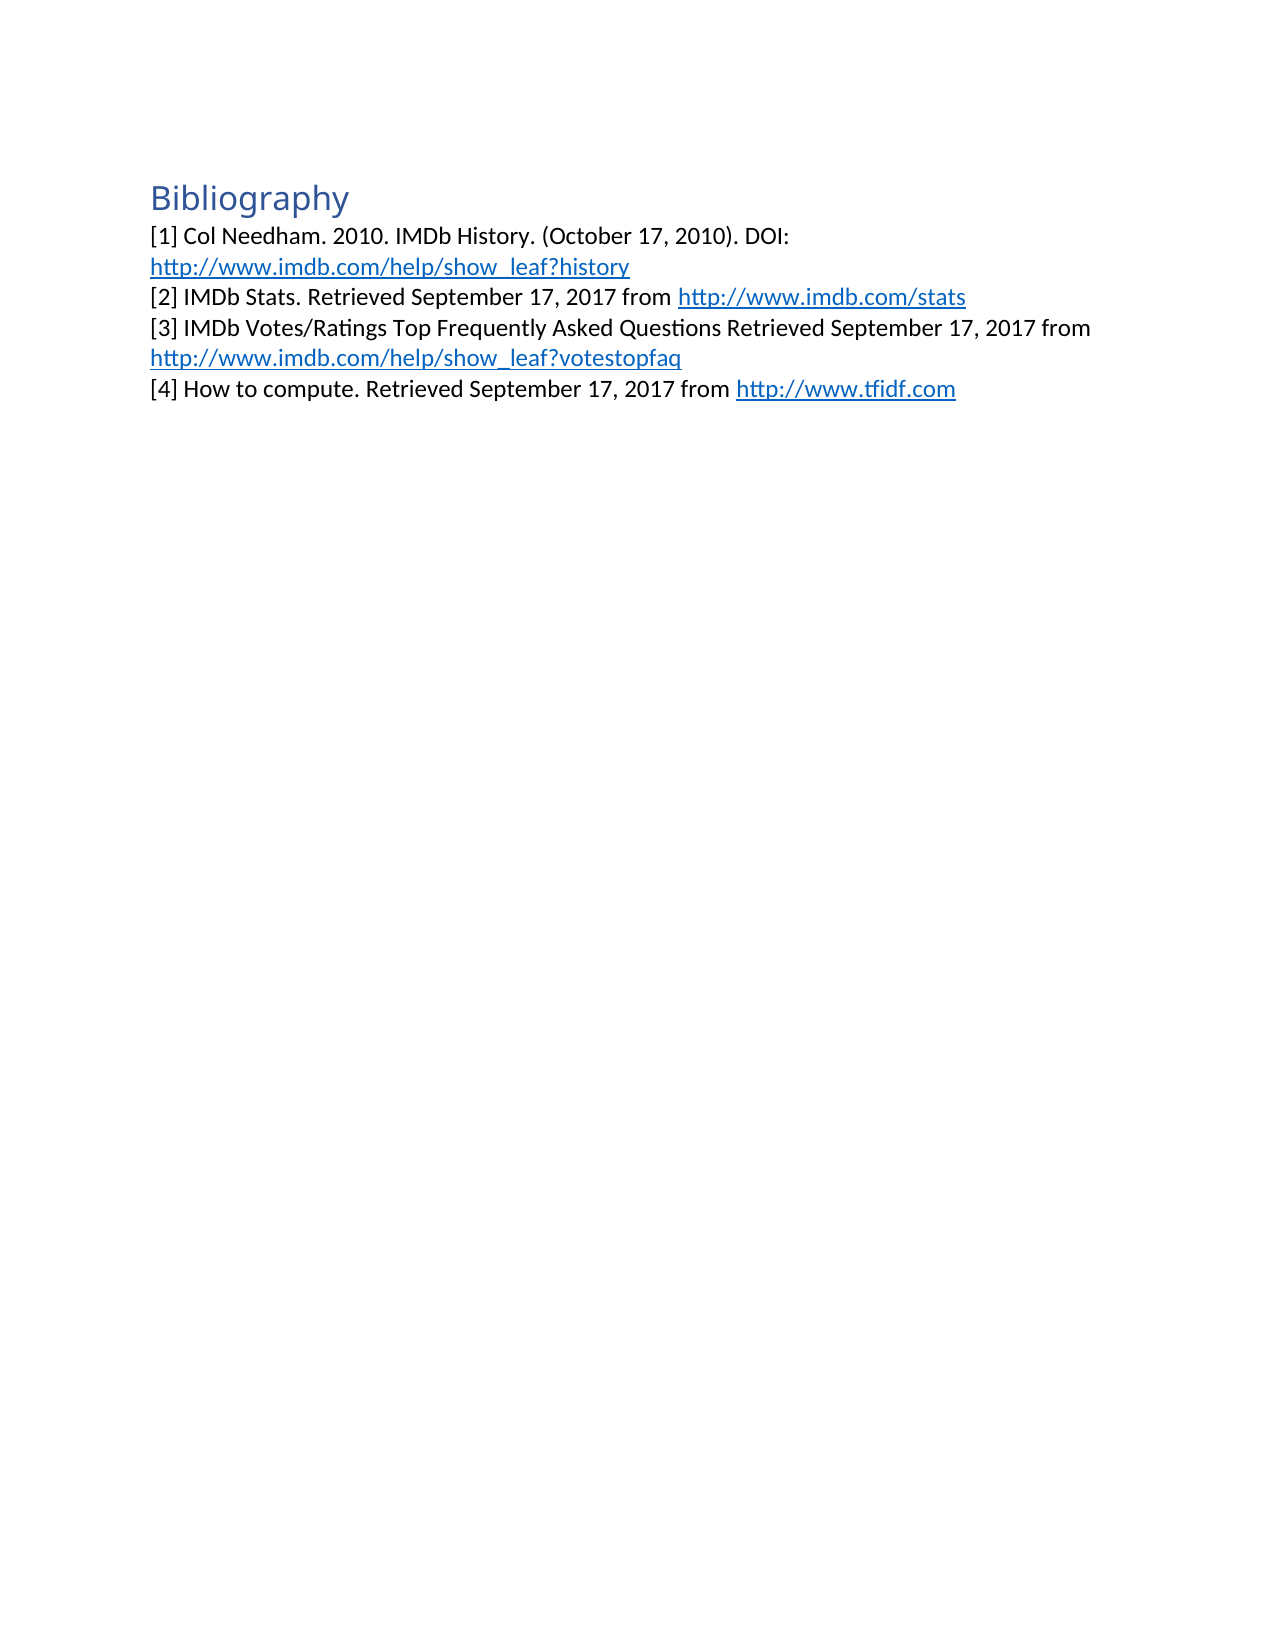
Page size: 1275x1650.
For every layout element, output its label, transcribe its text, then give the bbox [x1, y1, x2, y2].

text [2] IMDb Stats. Retrieved September 17, 2017 from http://www.imdb.com/stats [150, 281, 1125, 312]
text [3] IMDb Votes/Ratings Top Frequently Asked Questions Retrieved September 17, 2017 from http://www.imdb.com/help/show_leaf?votestopfaq [150, 312, 1125, 373]
subtitle Bibliography [150, 175, 1125, 220]
text [4] How to compute. Retrieved September 17, 2017 from http://www.tfidf.com [150, 373, 1125, 403]
text [1] Col Needham. 2010. IMDb History. (October 17, 2010). DOI: http://www.imdb.com/help/show_leaf?history [150, 220, 1125, 281]
